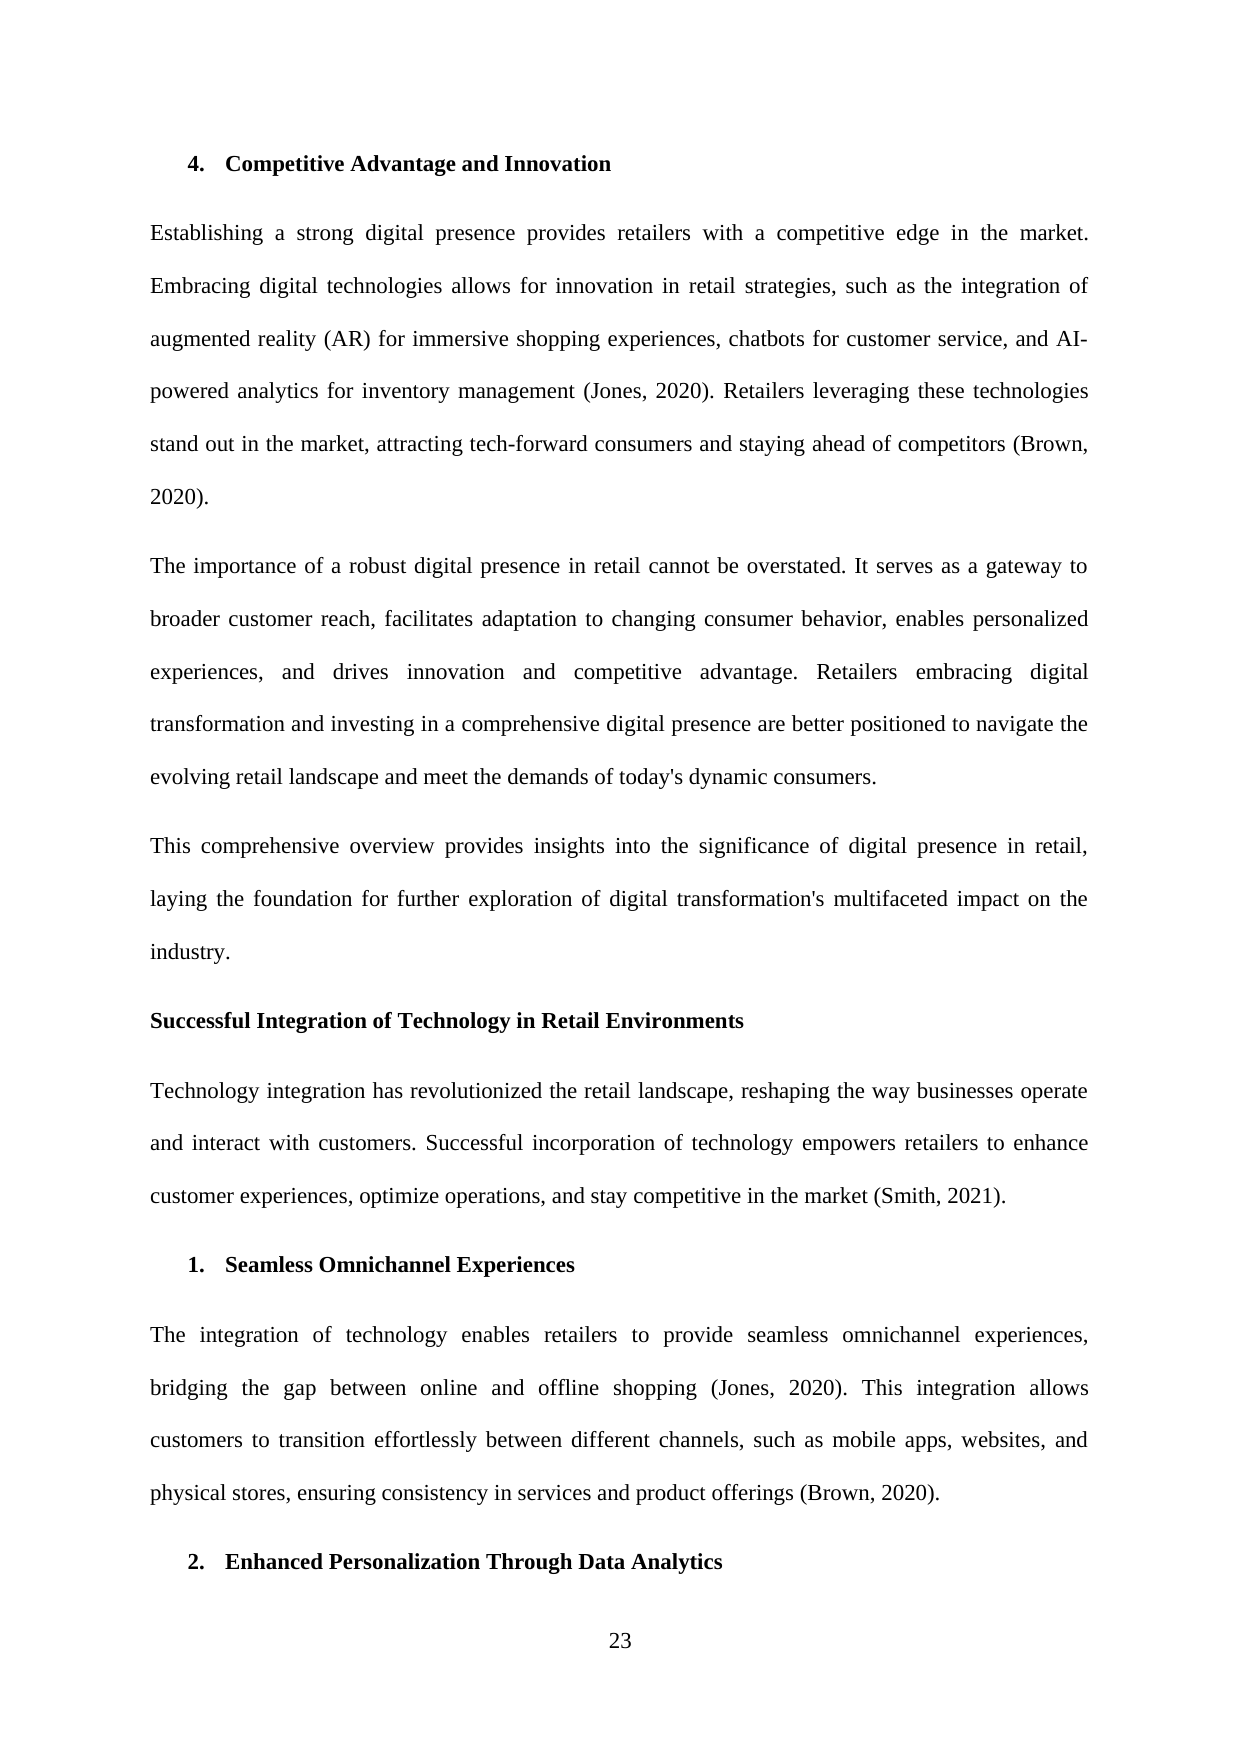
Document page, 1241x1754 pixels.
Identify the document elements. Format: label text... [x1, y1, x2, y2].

list Seamless Omnichannel Experiences [187, 1251, 1090, 1278]
text This comprehensive overview provides insights into the significance of digital presence in retail, laying the foundation for further exploration of digital transformation's multifaceted impact on the industry. [150, 832, 1090, 964]
text The importance of a robust digital presence in retail cannot be overstated. It serves as a gateway to broader customer reach, facilitates adaptation to changing consumer behavior, enables personalized experiences, and drives innovation and competitive advantage. Retailers embracing digital transformation and investing in a comprehensive digital presence are better positioned to navigate the evolving retail landscape and meet the demands of today's dynamic consumers. [150, 552, 1090, 789]
list Enhanced Personalization Through Data Analytics [187, 1548, 1090, 1575]
text The integration of technology enables retailers to provide seamless omnichannel experiences, bridging the gap between online and offline shopping (Jones, 2020). This integration allows customers to transition effortlessly between different channels, such as mobile apps, websites, and physical stores, ensuring consistency in services and product offerings (Brown, 2020). [150, 1321, 1090, 1505]
text Establishing a strong digital presence provides retailers with a competitive edge in the market. Embracing digital technologies allows for innovation in retail strategies, such as the integration of augmented reality (AR) for immersive shopping experiences, chatbots for customer service, and AI-powered analytics for inventory management (Jones, 2020). Retailers leveraging these technologies stand out in the market, attracting tech-forward consumers and staying ahead of competitors (Brown, 2020). [150, 219, 1090, 509]
text Successful Integration of Technology in Retail Environments [150, 1007, 1090, 1034]
list Competitive Advantage and Innovation [187, 150, 1090, 176]
text Technology integration has revolutionized the retail landscape, reshaping the way businesses operate and interact with customers. Successful incorporation of technology empowers retailers to enhance customer experiences, optimize operations, and stay competitive in the market (Smith, 2021). [150, 1077, 1090, 1208]
